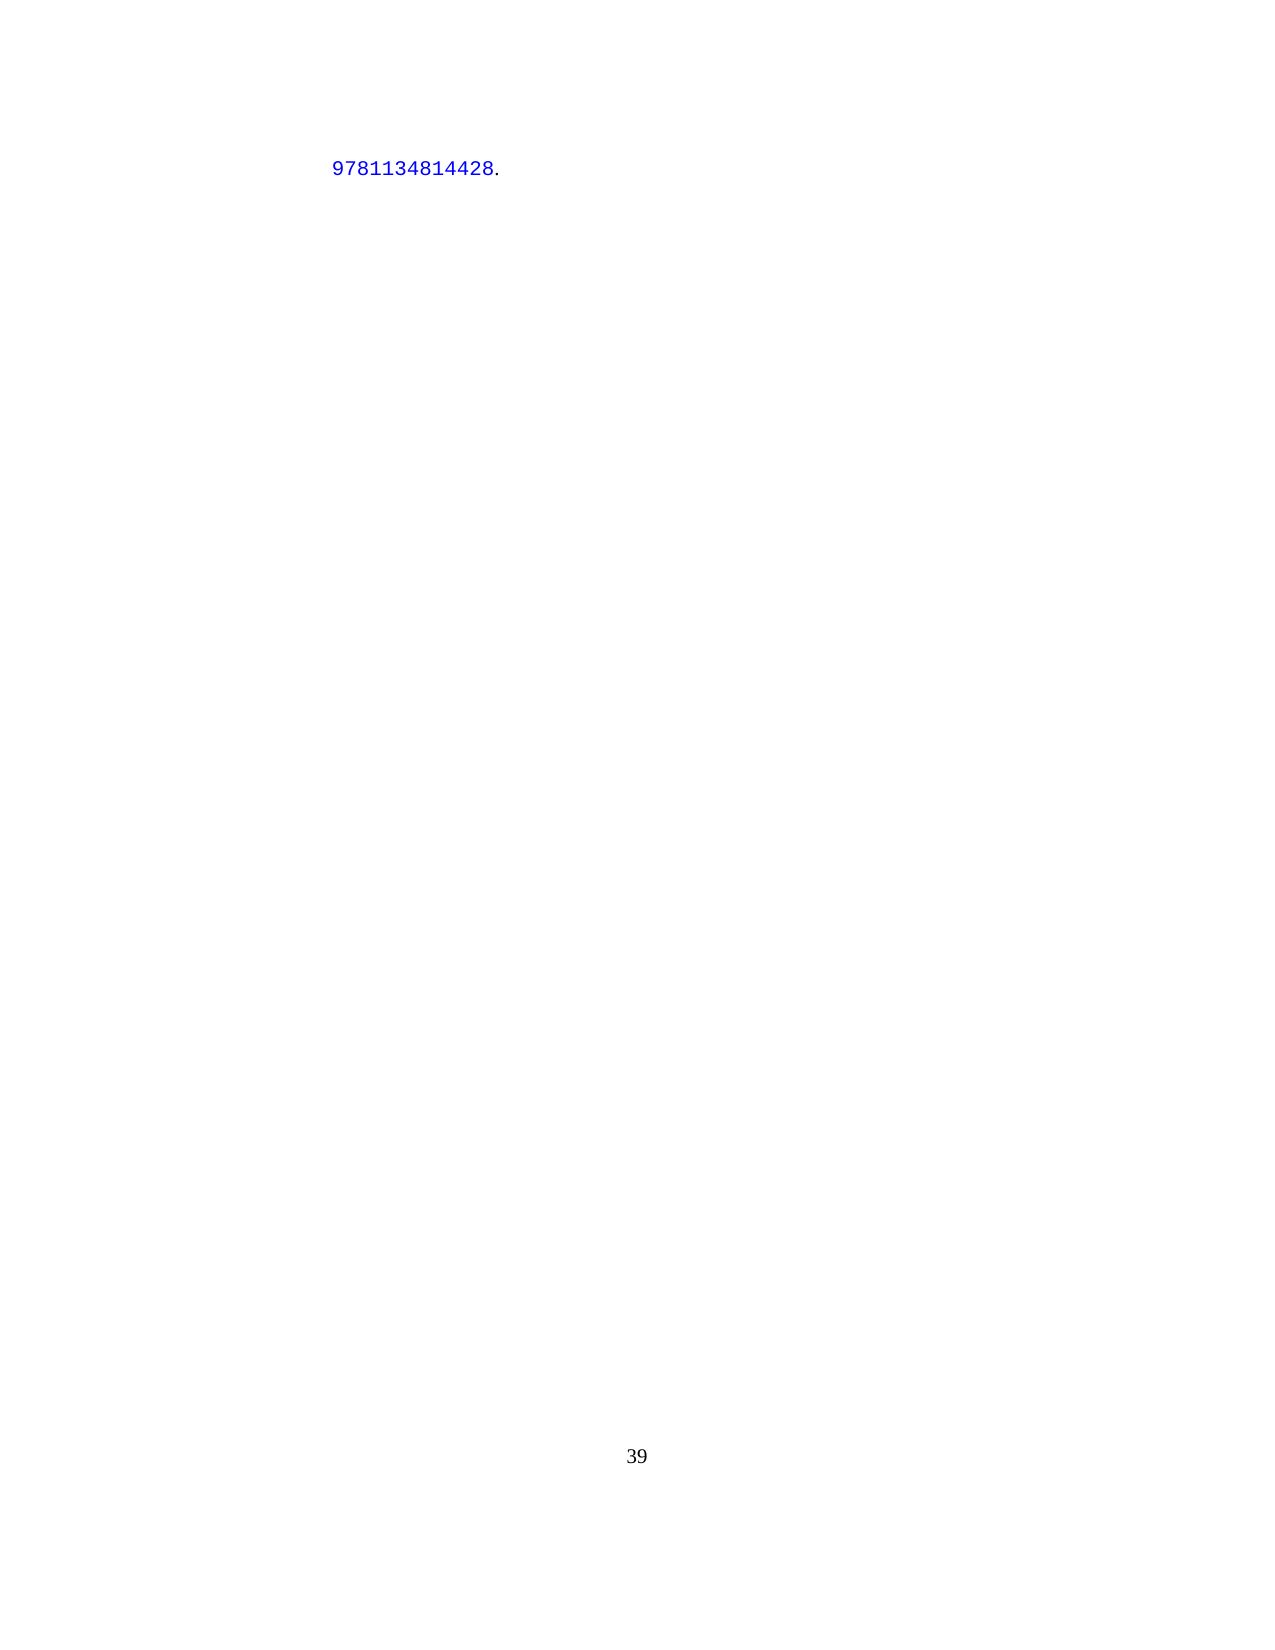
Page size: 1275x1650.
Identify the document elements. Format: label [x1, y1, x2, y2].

list [289, 156, 995, 182]
